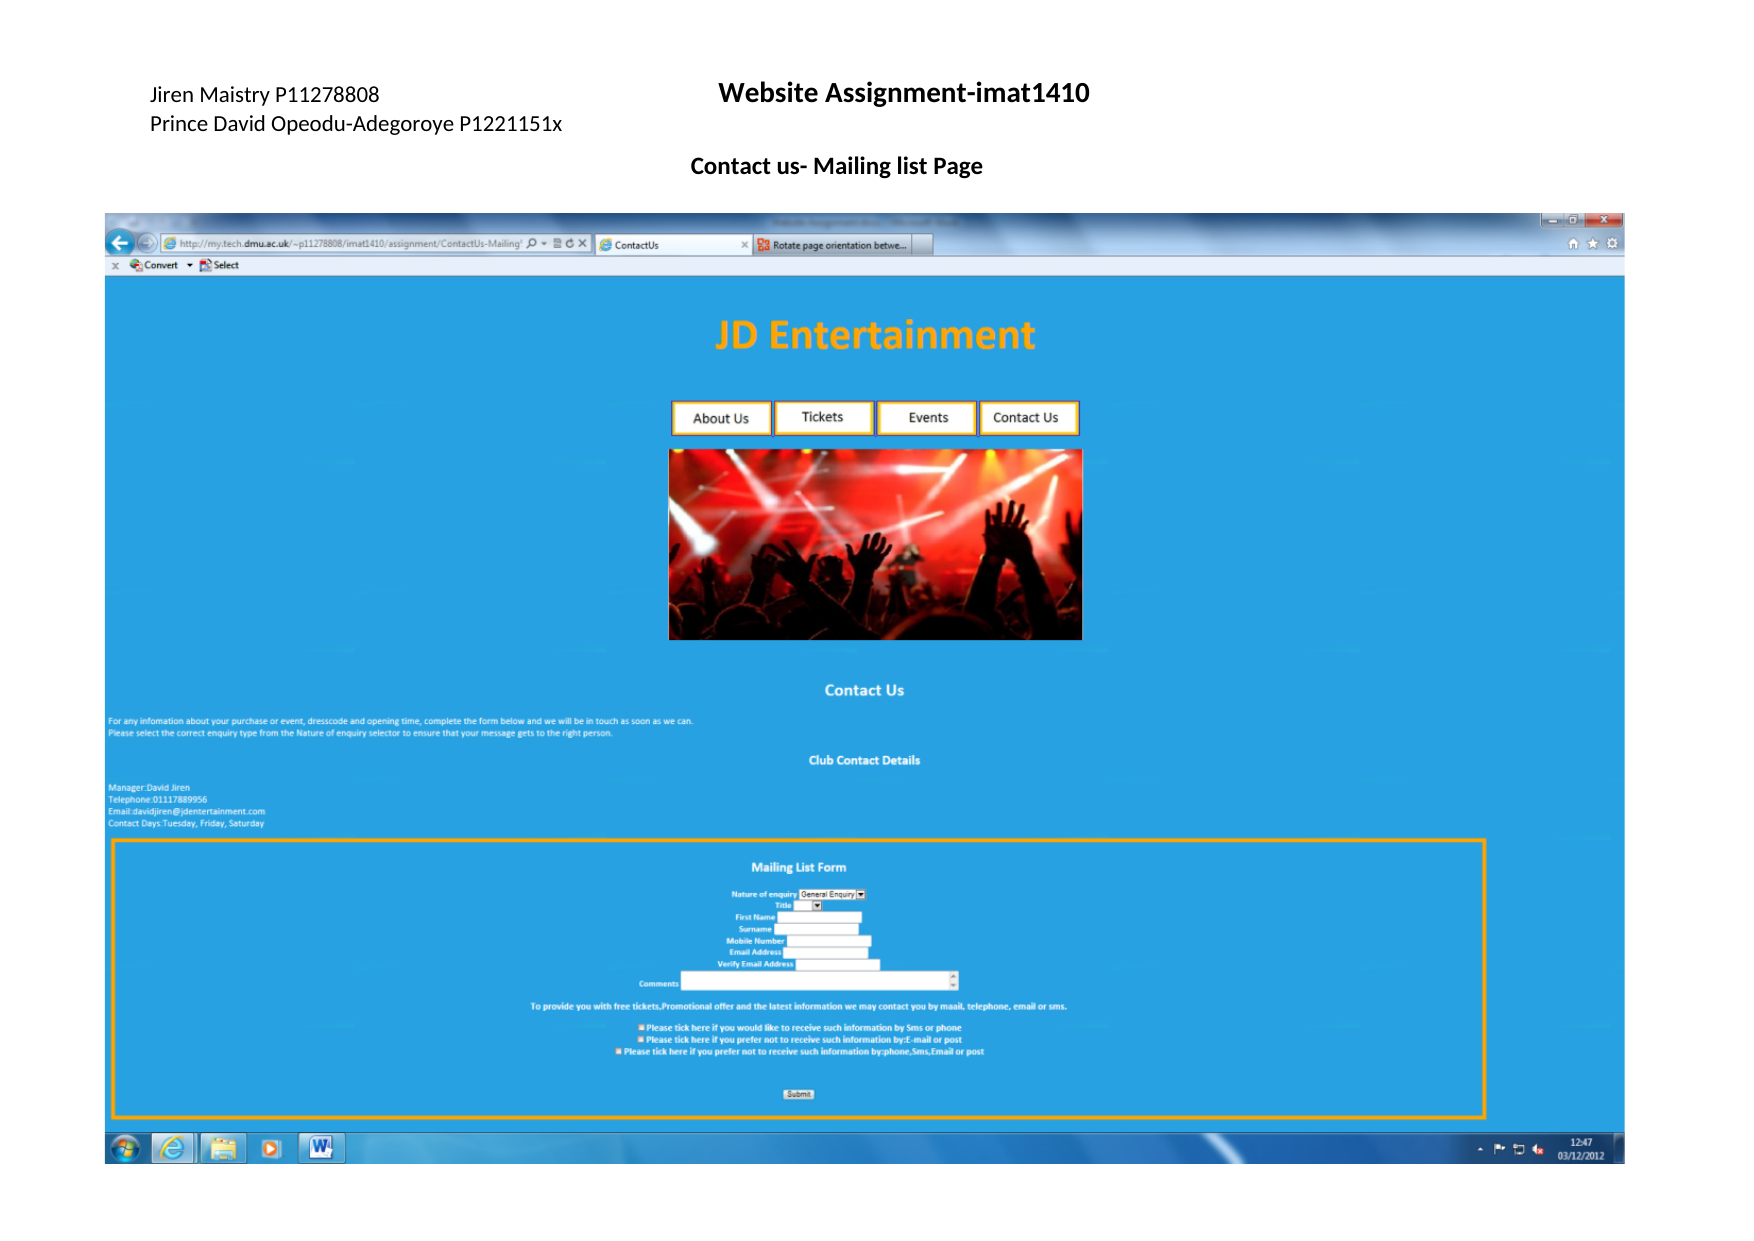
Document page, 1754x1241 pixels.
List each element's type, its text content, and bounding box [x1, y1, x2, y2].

picture [104, 213, 1625, 1164]
text Contact us- Mailing list Page [150, 150, 1604, 181]
